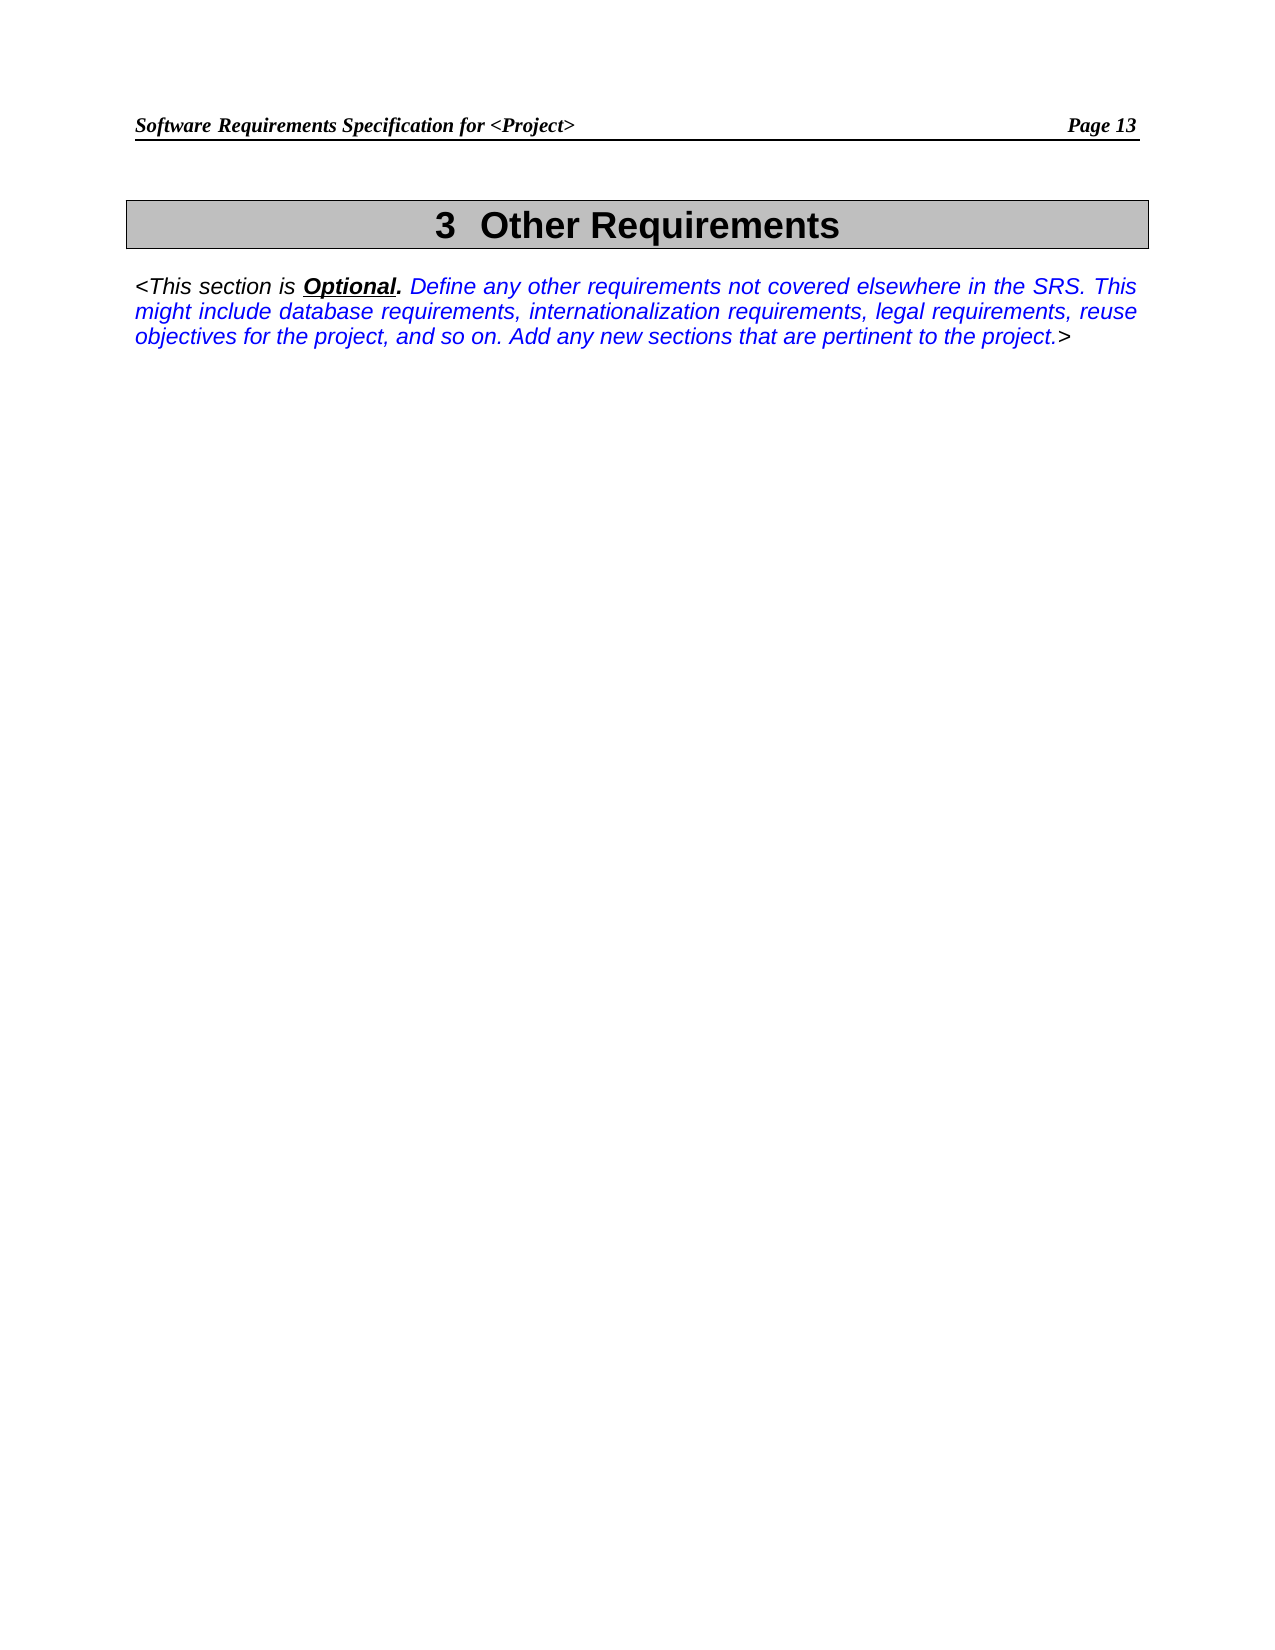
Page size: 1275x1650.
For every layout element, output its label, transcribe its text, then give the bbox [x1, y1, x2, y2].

subtitle Other Requirements [127, 201, 1148, 248]
text <This section is Optional. Define any other requirements not covered elsewhere in the SRS. This might include database requirements, internationalization requirements, legal requirements, reuse objectives for the project, and so on. Add any new sections that are pertinent to the project.> [135, 274, 1140, 349]
